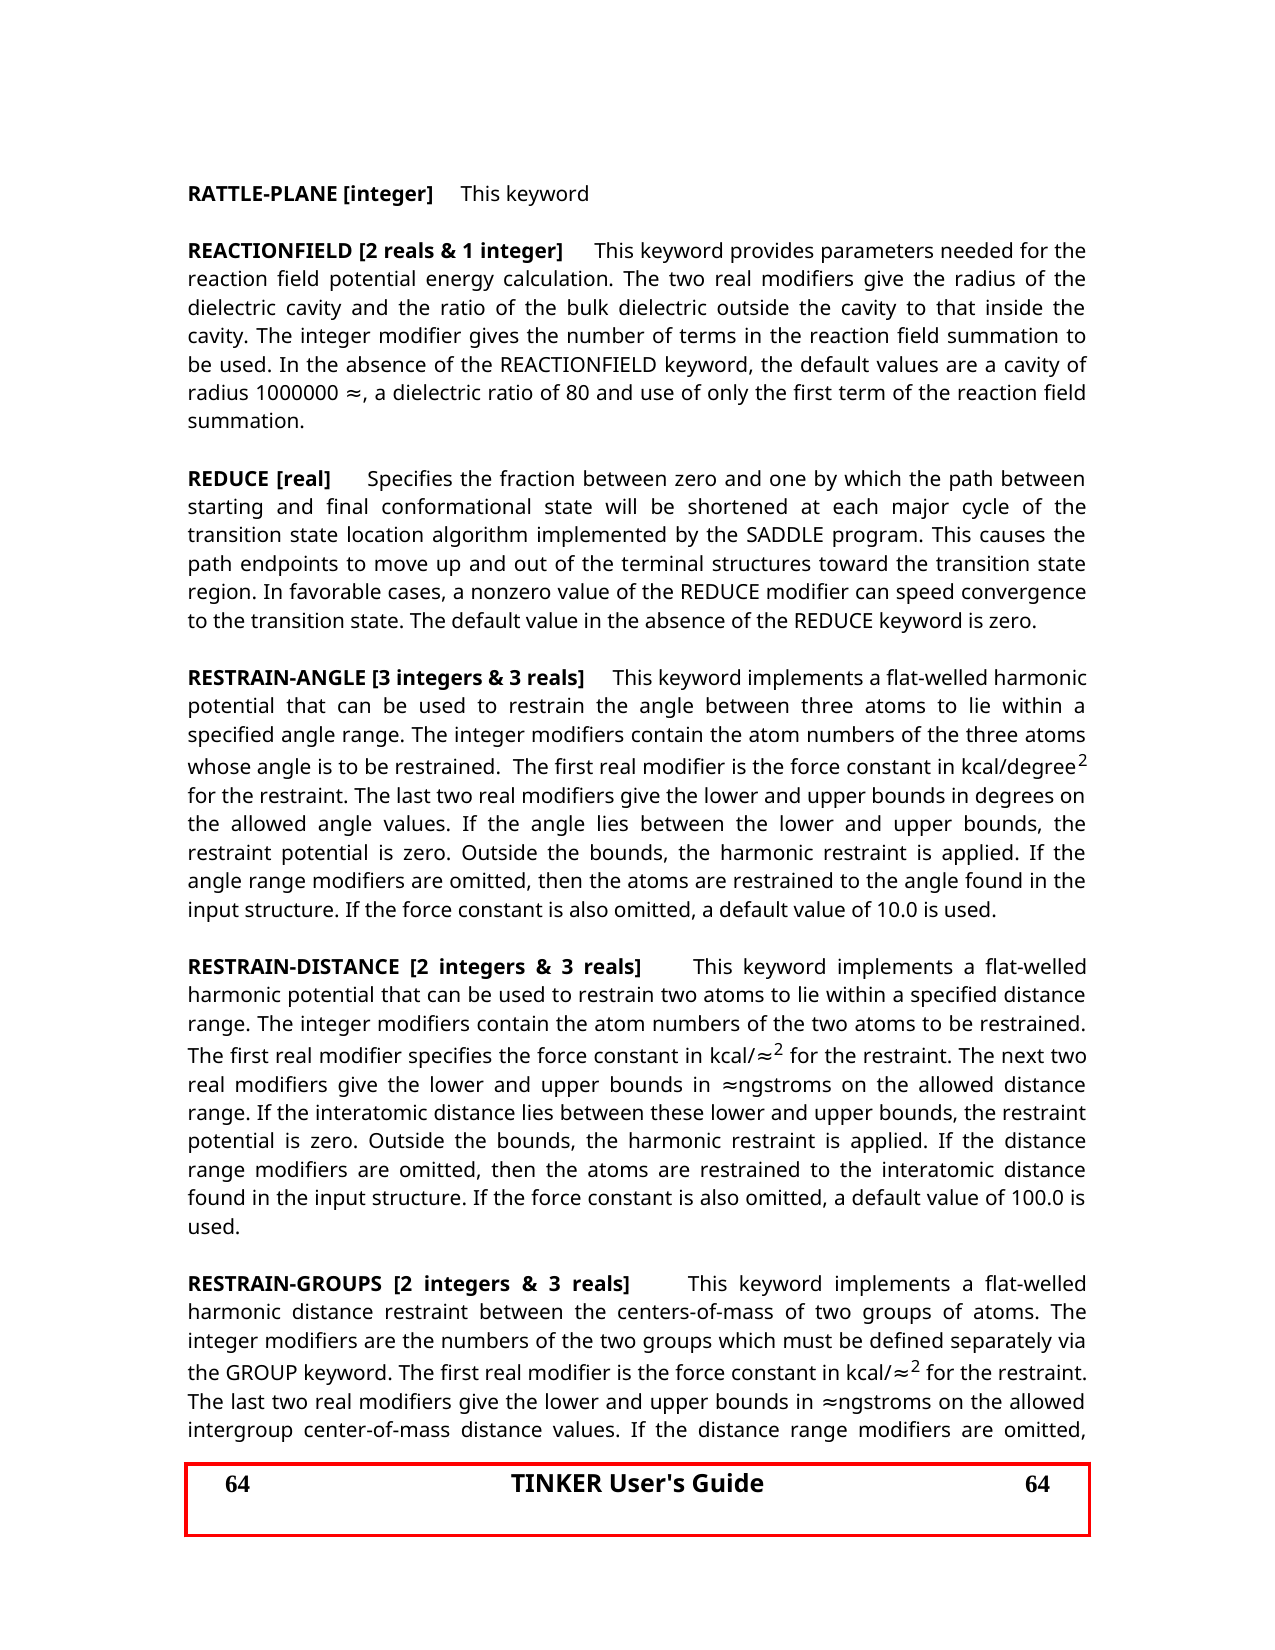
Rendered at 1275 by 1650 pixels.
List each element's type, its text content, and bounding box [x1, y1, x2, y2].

text REACTIONFIELD [2 reals & 1 integer] This keyword provides parameters needed for the reaction field potential energy calculation. The two real modifiers give the radius of the dielectric cavity and the ratio of the bulk dielectric outside the cavity to that inside the cavity. The integer modifier gives the number of terms in the reaction field summation to be used. In the absence of the REACTIONFIELD keyword, the default values are a cavity of radius 1000000 ≈, a dielectric ratio of 80 and use of only the first term of the reaction field summation. [187, 236, 1087, 435]
text RESTRAIN-ANGLE [3 integers & 3 reals] This keyword implements a flat-welled harmonic potential that can be used to restrain the angle between three atoms to lie within a specified angle range. The integer modifiers contain the atom numbers of the three atoms whose angle is to be restrained. The first real modifier is the force constant in kcal/degree2 for the restraint. The last two real modifiers give the lower and upper bounds in degrees on the allowed angle values. If the angle lies between the lower and upper bounds, the restraint potential is zero. Outside the bounds, the harmonic restraint is applied. If the angle range modifiers are omitted, then the atoms are restrained to the angle found in the input structure. If the force constant is also omitted, a default value of 10.0 is used. [187, 663, 1087, 923]
text REDUCE [real] Specifies the fraction between zero and one by which the path between starting and final conformational state will be shortened at each major cycle of the transition state location algorithm implemented by the SADDLE program. This causes the path endpoints to move up and out of the terminal structures toward the transition state region. In favorable cases, a nonzero value of the REDUCE modifier can speed convergence to the transition state. The default value in the absence of the REDUCE keyword is zero. [187, 464, 1087, 634]
text RATTLE-PLANE [integer] This keyword [187, 179, 1087, 207]
text RESTRAIN-DISTANCE [2 integers & 3 reals] This keyword implements a flat-welled harmonic potential that can be used to restrain two atoms to lie within a specified distance range. The integer modifiers contain the atom numbers of the two atoms to be restrained. The first real modifier specifies the force constant in kcal/≈2 for the restraint. The next two real modifiers give the lower and upper bounds in ≈ngstroms on the allowed distance range. If the interatomic distance lies between these lower and upper bounds, the restraint potential is zero. Outside the bounds, the harmonic restraint is applied. If the distance range modifiers are omitted, then the atoms are restrained to the interatomic distance found in the input structure. If the force constant is also omitted, a default value of 100.0 is used. [187, 952, 1087, 1240]
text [187, 1269, 1087, 1444]
